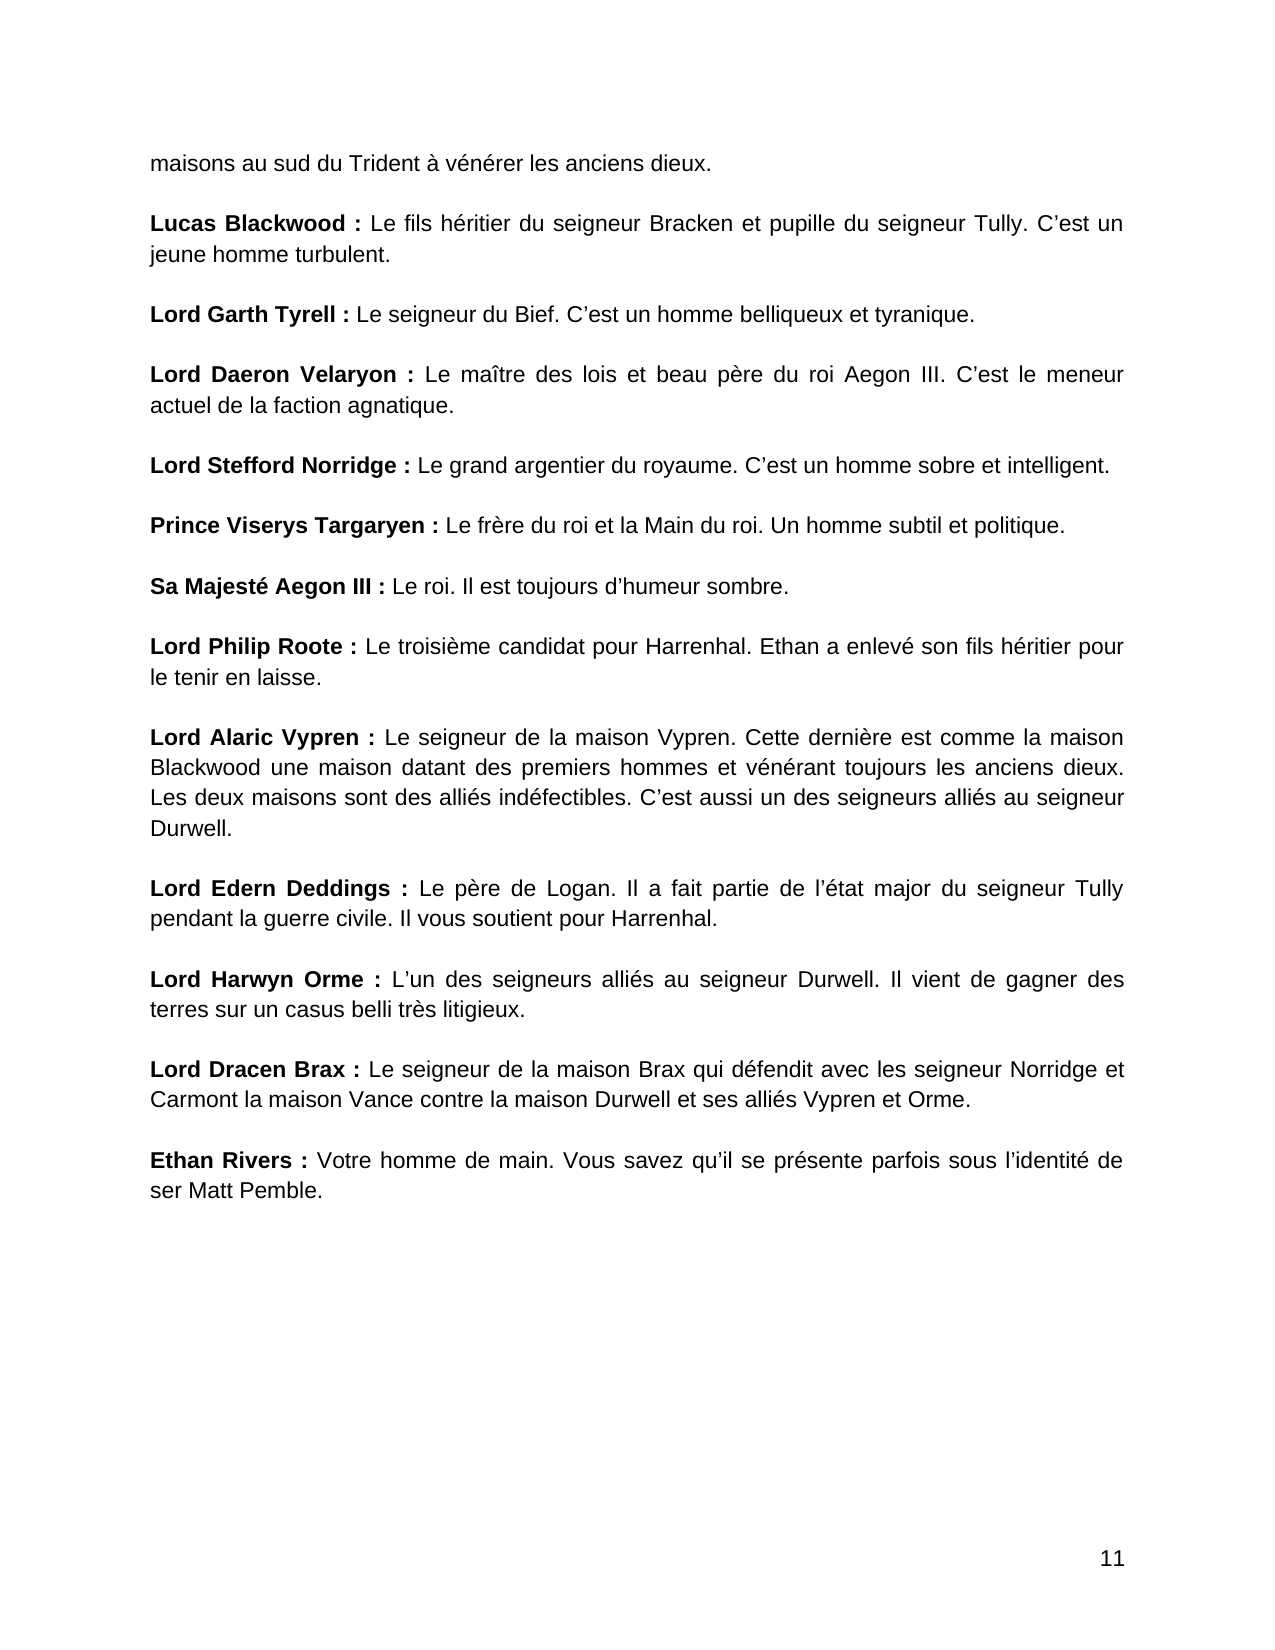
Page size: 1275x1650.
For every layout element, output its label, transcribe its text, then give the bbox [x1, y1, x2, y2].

text Lucas Blackwood : Le fils héritier du seigneur Bracken et pupille du seigneur Tully. C’est un jeune homme turbulent. [150, 210, 1125, 267]
text Sa Majesté Aegon III : Le roi. Il est toujours d’humeur sombre. [150, 573, 1125, 599]
text Lord Dracen Brax : Le seigneur de la maison Brax qui défendit avec les seigneur Norridge et Carmont la maison Vance contre la maison Durwell et ses alliés Vypren et Orme. [150, 1056, 1125, 1113]
text Lord Edern Deddings : Le père de Logan. Il a fait partie de l’état major du seigneur Tully pendant la guerre civile. Il vous soutient pour Harrenhal. [150, 875, 1125, 932]
text Prince Viserys Targaryen : Le frère du roi et la Main du roi. Un homme subtil et politique. [150, 512, 1125, 539]
text Lord Daeron Velaryon : Le maître des lois et beau père du roi Aegon III. C’est le meneur actuel de la faction agnatique. [150, 361, 1125, 418]
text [150, 150, 1125, 176]
text Lord Stefford Norridge : Le grand argentier du royaume. C’est un homme sobre et intelligent. [150, 452, 1125, 478]
text Lord Alaric Vypren : Le seigneur de la maison Vypren. Cette dernière est comme la maison Blackwood une maison datant des premiers hommes et vénérant toujours les anciens dieux. Les deux maisons sont des alliés indéfectibles. C’est aussi un des seigneurs alliés au seigneur Durwell. [150, 724, 1125, 841]
text Lord Philip Roote : Le troisième candidat pour Harrenhal. Ethan a enlevé son fils héritier pour le tenir en laisse. [150, 633, 1125, 690]
text Ethan Rivers : Votre homme de main. Vous savez qu’il se présente parfois sous l’identité de ser Matt Pemble. [150, 1147, 1125, 1203]
text Lord Garth Tyrell : Le seigneur du Bief. C’est un homme belliqueux et tyranique. [150, 301, 1125, 327]
text Lord Harwyn Orme : L’un des seigneurs alliés au seigneur Durwell. Il vient de gagner des terres sur un casus belli très litigieux. [150, 966, 1125, 1022]
